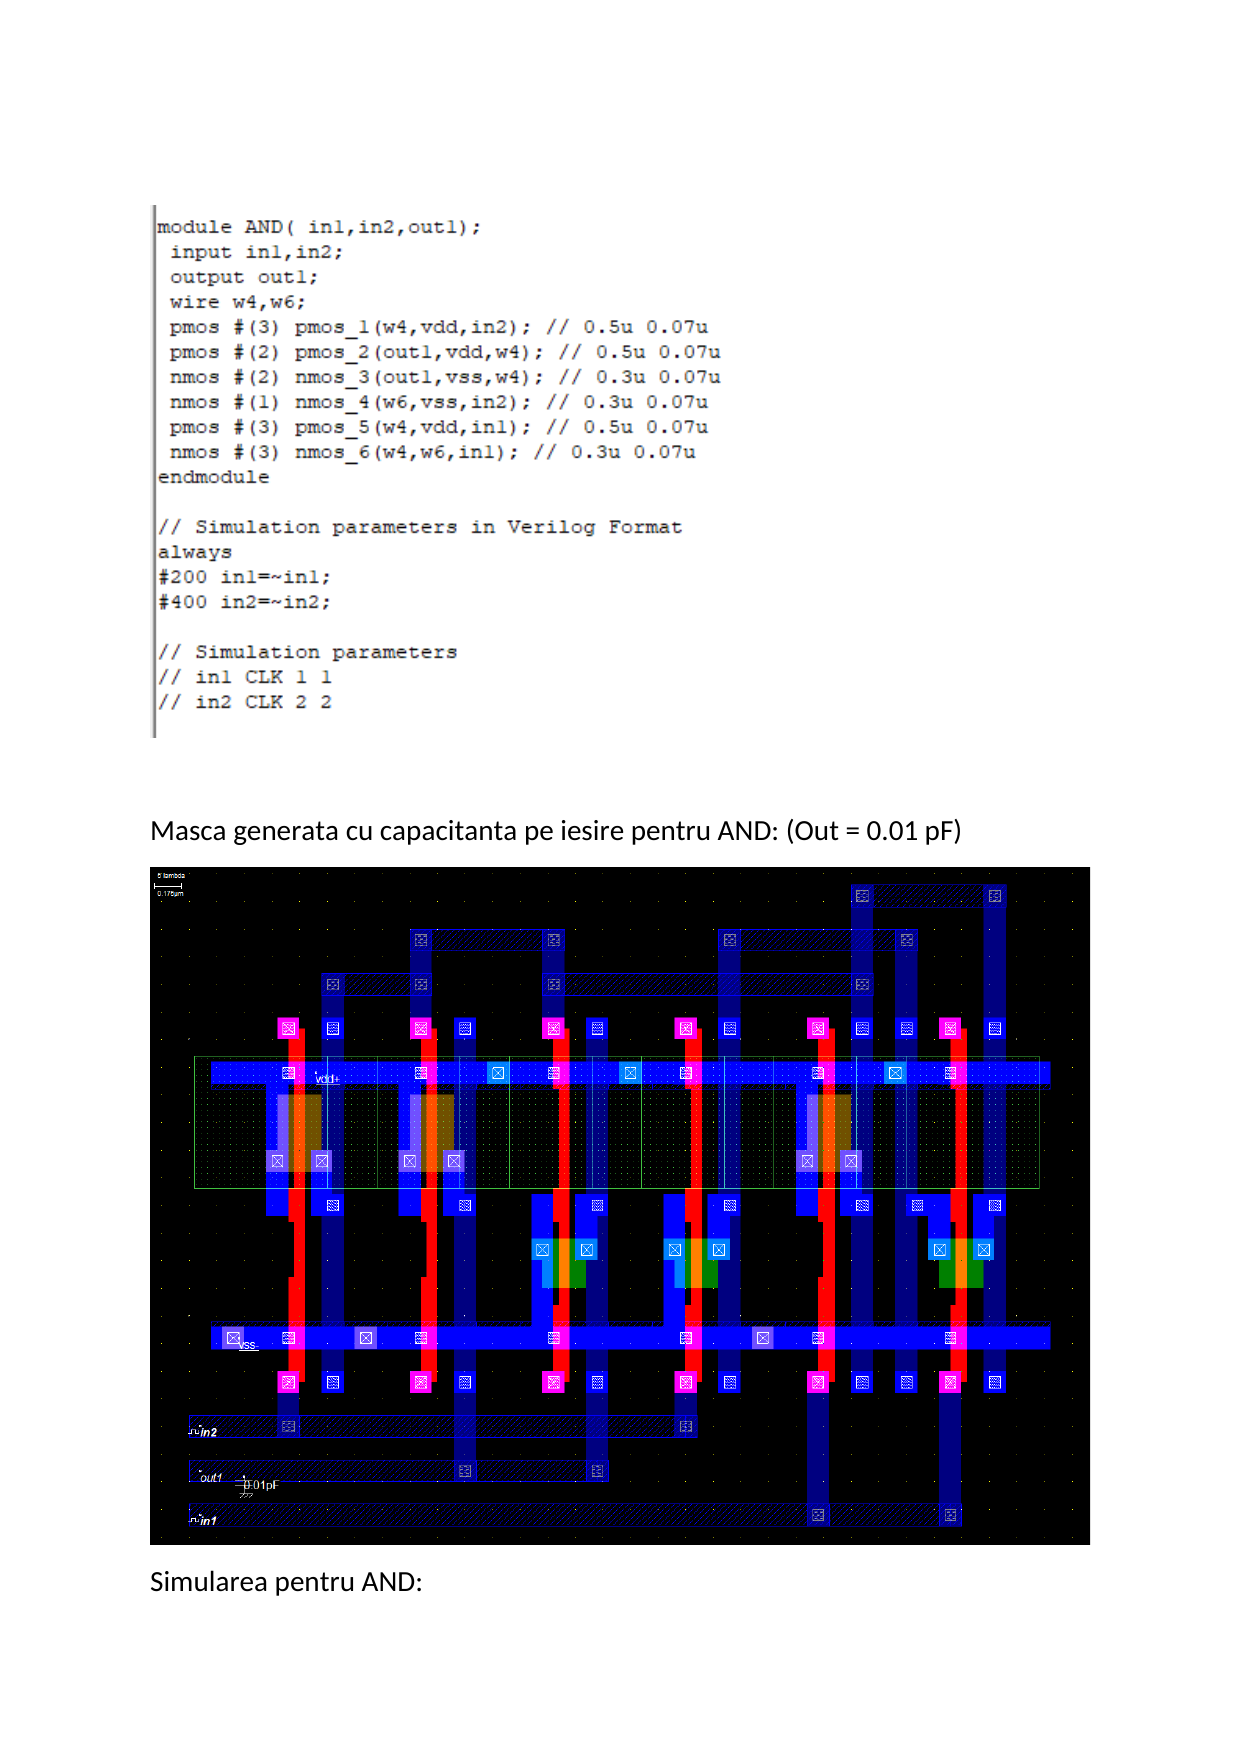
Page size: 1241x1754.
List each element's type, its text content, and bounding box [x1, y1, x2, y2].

text Masca generata cu capacitanta pe iesire pentru AND: (Out = 0.01 pF) [150, 812, 1090, 848]
text Simularea pentru AND: [150, 1563, 1090, 1599]
picture [150, 205, 793, 738]
picture [150, 867, 1091, 1545]
